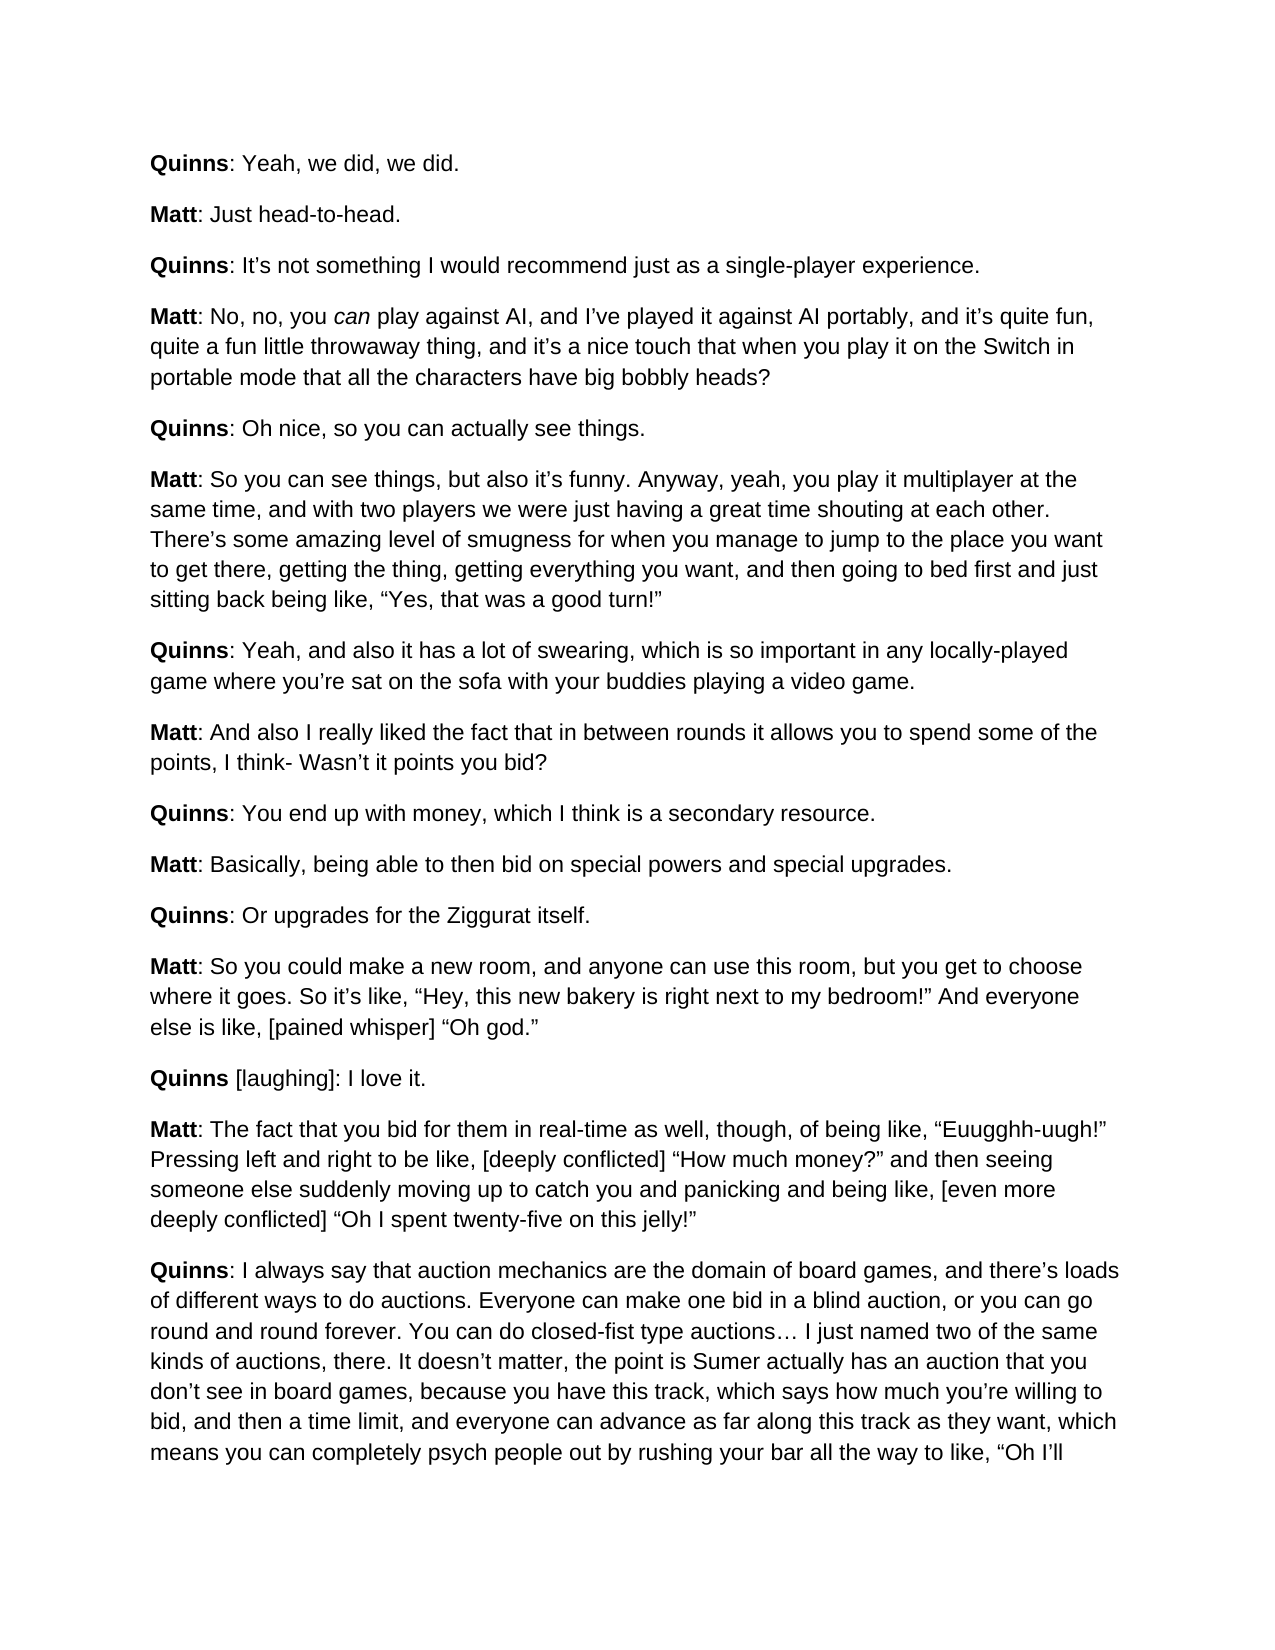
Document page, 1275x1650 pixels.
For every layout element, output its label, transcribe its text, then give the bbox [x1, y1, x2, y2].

text Quinns: You end up with money, which I think is a secondary resource. [150, 800, 1125, 826]
text Matt: The fact that you bid for them in real-time as well, though, of being like, “Euugghh-uugh!” Pressing left and right to be like, [deeply conflicted] “How much money?” and then seeing someone else suddenly moving up to catch you and panicking and being like, [even more deeply conflicted] “Oh I spent twenty-five on this jelly!” [150, 1116, 1125, 1233]
text Matt: And also I really liked the fact that in between rounds it allows you to spend some of the points, I think- Wasn’t it points you bid? [150, 719, 1125, 775]
text Quinns: Yeah, we did, we did. [150, 150, 1125, 176]
text Quinns: It’s not something I would recommend just as a single-player experience. [150, 252, 1125, 278]
text Quinns: Oh nice, so you can actually see things. [150, 414, 1125, 441]
text Quinns: Yeah, and also it has a lot of swearing, which is so important in any locally-played game where you’re sat on the sofa with your buddies playing a video game. [150, 637, 1125, 694]
text Matt: So you can see things, but also it’s funny. Anyway, yeah, you play it multiplayer at the same time, and with two players we were just having a great time shouting at each other. There’s some amazing level of smugness for when you manage to jump to the place you want to get there, getting the thing, getting everything you want, and then going to bed first and just sitting back being like, “Yes, that was a good turn!” [150, 466, 1125, 613]
text Quinns: Or upgrades for the Ziggurat itself. [150, 902, 1125, 928]
text Quinns [laughing]: I love it. [150, 1064, 1125, 1091]
text Matt: So you could make a new room, and anyone can use this room, but you get to choose where it goes. So it’s like, “Hey, this new bakery is right next to my bedroom!” And everyone else is like, [pained whisper] “Oh god.” [150, 953, 1125, 1040]
text Matt: Just head-to-head. [150, 201, 1125, 227]
text Matt: Basically, being able to then bid on special powers and special upgrades. [150, 851, 1125, 877]
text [150, 1257, 1125, 1465]
text Matt: No, no, you can play against AI, and I’ve played it against AI portably, and it’s quite fun, quite a fun little throwaway thing, and it’s a nice touch that when you play it on the Switch in portable mode that all the characters have big bobbly heads? [150, 303, 1125, 390]
